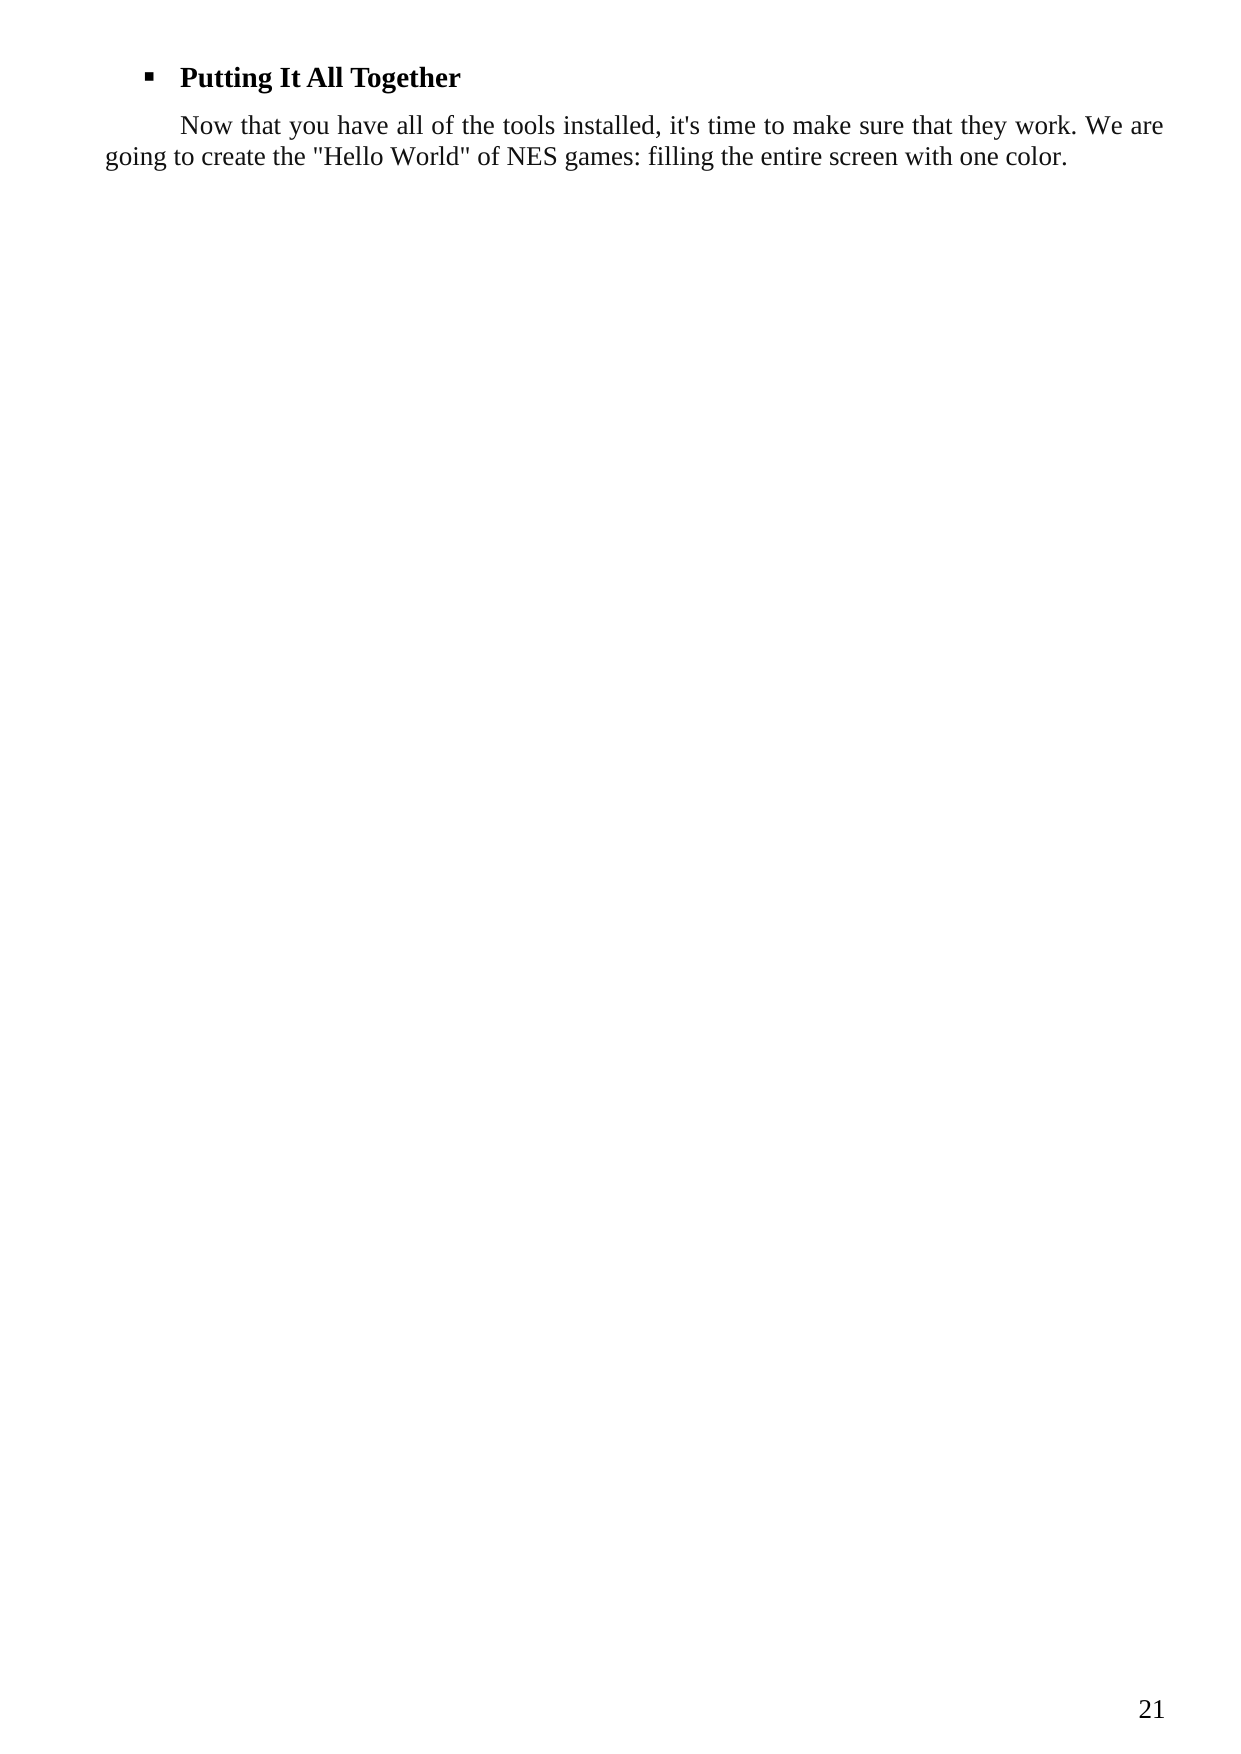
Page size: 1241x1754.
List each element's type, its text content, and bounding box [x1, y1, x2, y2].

text Now that you have all of the tools installed, it's time to make sure that they work. We are going to create the "Hello World" of NES games: filling the entire screen with one color. [105, 109, 1165, 171]
subtitle Putting It All Together [142, 60, 1165, 94]
